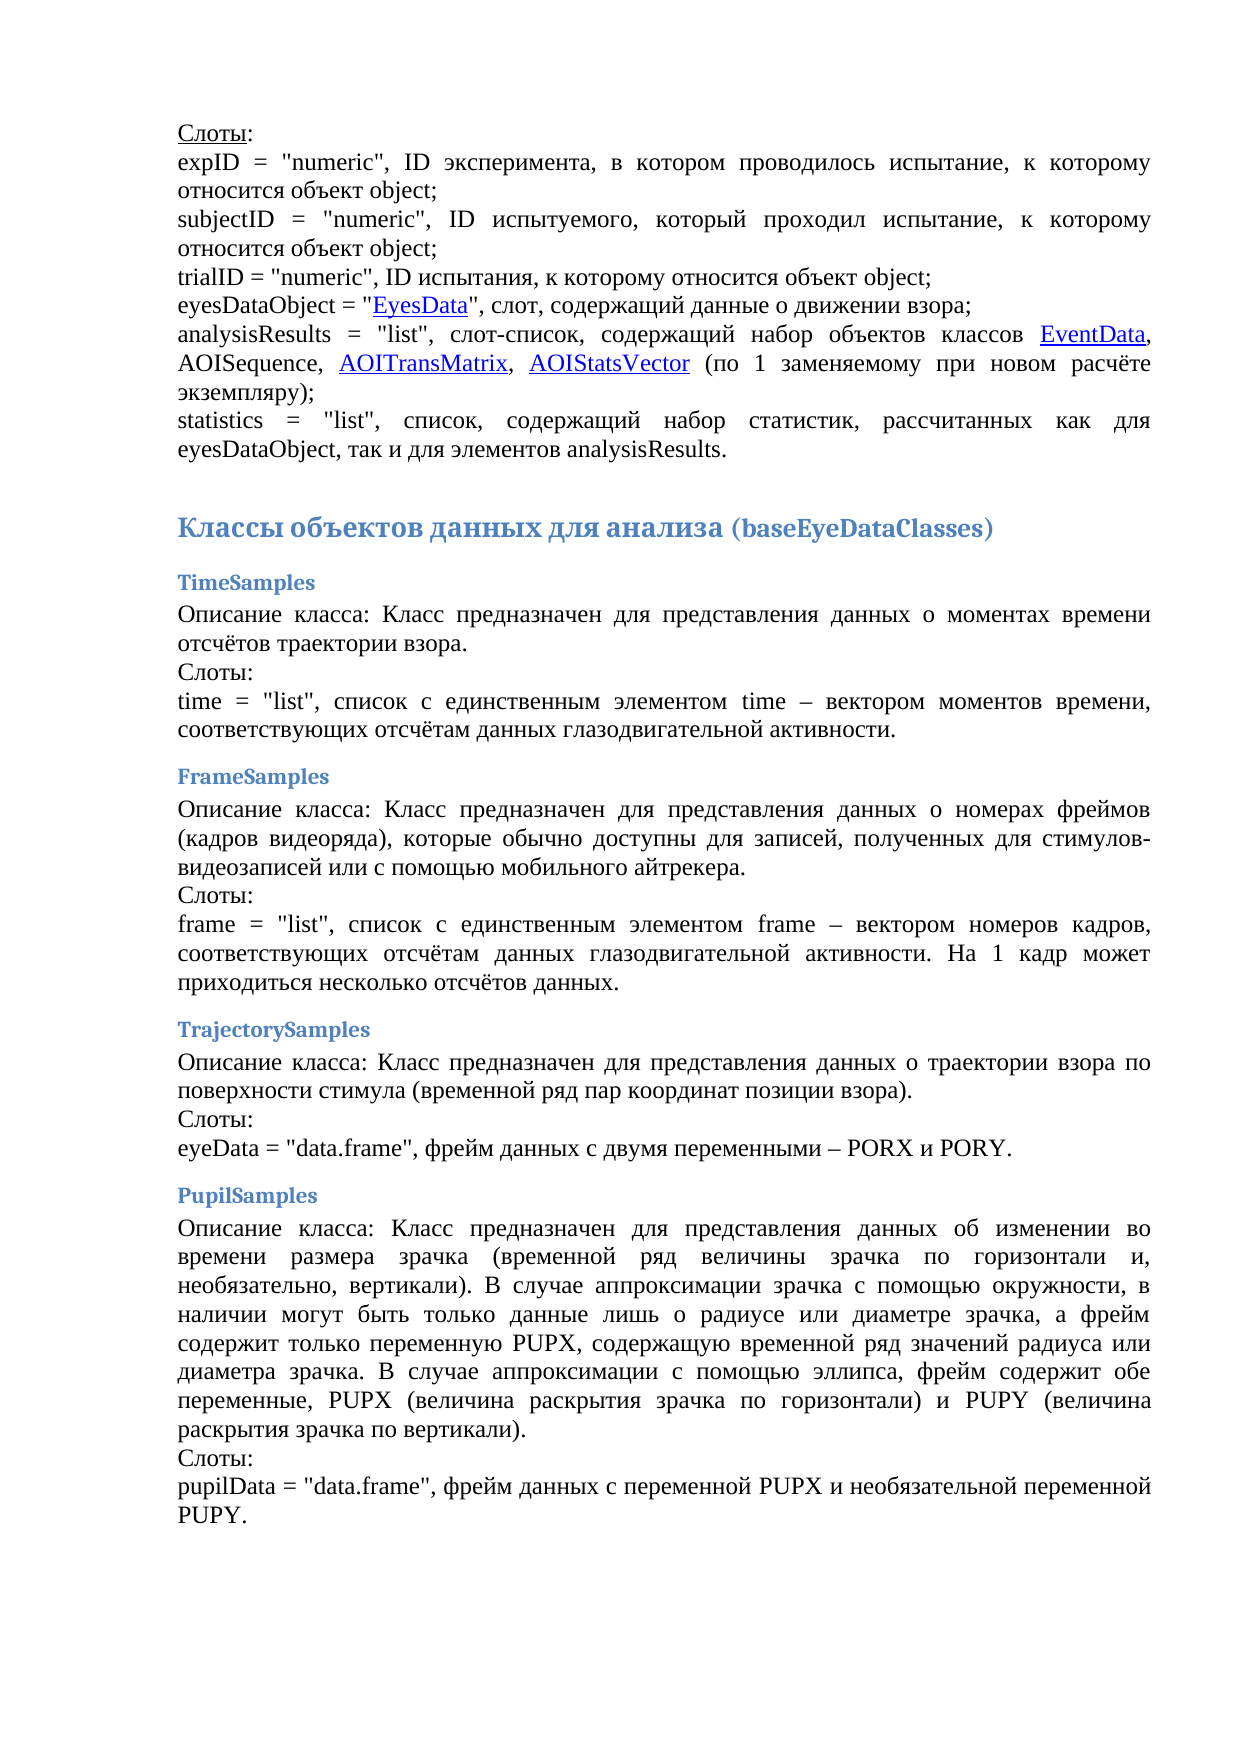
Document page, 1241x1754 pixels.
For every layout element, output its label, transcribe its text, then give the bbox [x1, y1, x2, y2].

text time = "list", список с единственным элементом time – вектором моментов времени, соответствующих отсчётам данных глазодвигательной активности. [177, 686, 1152, 743]
subtitle TrajectorySamples [177, 1016, 1152, 1043]
text eyesDataObject = "EyesData", слот, содержащий данные о движении взора; [177, 291, 1152, 319]
subtitle PupilSamples [177, 1182, 1152, 1209]
text statistics = "list", список, содержащий набор статистик, рассчитанных как для eyesDataObject, так и для элементов analysisResults. [177, 406, 1152, 463]
subtitle Классы объектов данных для анализа (baseEyeDataClasses) [177, 513, 1152, 544]
text analysisResults = "list", слот-список, содержащий набор объектов классов EventData, AOISequence, AOITransMatrix, AOIStatsVector (по 1 заменяемому при новом расчёте экземпляру); [177, 319, 1152, 406]
text Слоты: [177, 1104, 1152, 1133]
text Слоты: [177, 657, 1152, 686]
subtitle TimeSamples [177, 569, 1152, 596]
text eyeData = "data.frame", фрейм данных с двумя переменными – PORX и PORY. [177, 1133, 1152, 1162]
text Слоты: [177, 881, 1152, 909]
text expID = "numeric", ID эксперимента, в котором проводилось испытание, к которому относится объект object; [177, 147, 1152, 204]
text Описание класса: Класс предназначен для представления данных о траектории взора по поверхности стимула (временной ряд пар координат позиции взора). [177, 1047, 1152, 1104]
text pupilData = "data.frame", фрейм данных с переменной PUPX и необязательной переменной PUPY. [177, 1471, 1152, 1529]
text Описание класса: Класс предназначен для представления данных об изменении во времени размера зрачка (временной ряд величины зрачка по горизонтали и, необязательно, вертикали). В случае аппроксимации зрачка с помощью окружности, в наличии могут быть только данные лишь о радиусе или диаметре зрачка, а фрейм содержит только переменную PUPX, содержащую временной ряд значений радиуса или диаметра зрачка. В случае аппроксимации с помощью эллипса, фрейм содержит обе переменные, PUPX (величина раскрытия зрачка по горизонтали) и PUPY (величина раскрытия зрачка по вертикали). [177, 1213, 1152, 1443]
subtitle FrameSamples [177, 764, 1152, 790]
text subjectID = "numeric", ID испытуемого, который проходил испытание, к которому относится объект object; [177, 204, 1152, 262]
text Описание класса: Класс предназначен для представления данных о номерах фреймов (кадров видеоряда), которые обычно доступны для записей, полученных для стимулов-видеозаписей или с помощью мобильного айтрекера. [177, 794, 1152, 881]
text Слоты: [177, 1443, 1152, 1471]
text Описание класса: Класс предназначен для представления данных о моментах времени отсчётов траектории взора. [177, 599, 1152, 657]
text Слоты: [177, 118, 1152, 147]
text frame = "list", список с единственным элементом frame – вектором номеров кадров, соответствующих отсчётам данных глазодвигательной активности. На 1 кадр может приходиться несколько отсчётов данных. [177, 909, 1152, 996]
text trialID = "numeric", ID испытания, к которому относится объект object; [177, 262, 1152, 291]
